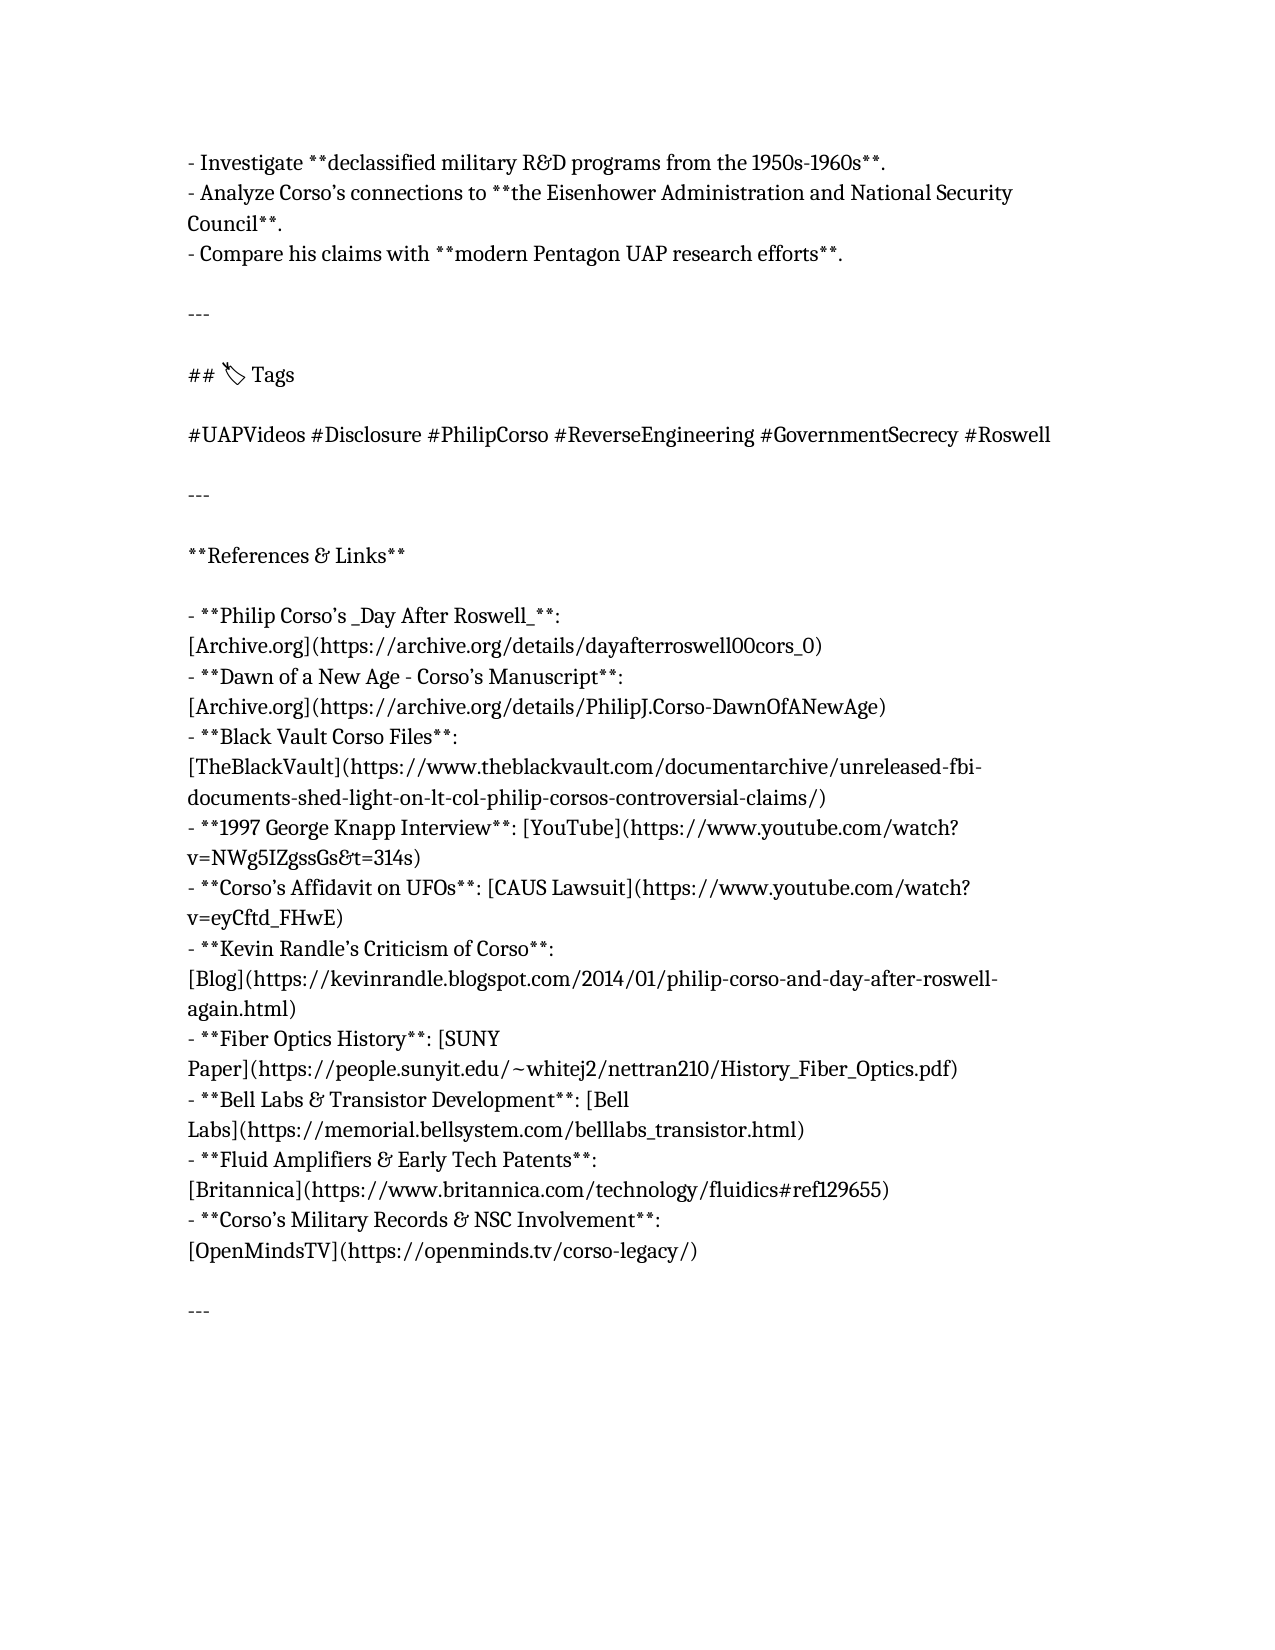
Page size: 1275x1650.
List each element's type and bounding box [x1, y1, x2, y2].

text [187, 150, 1087, 1324]
